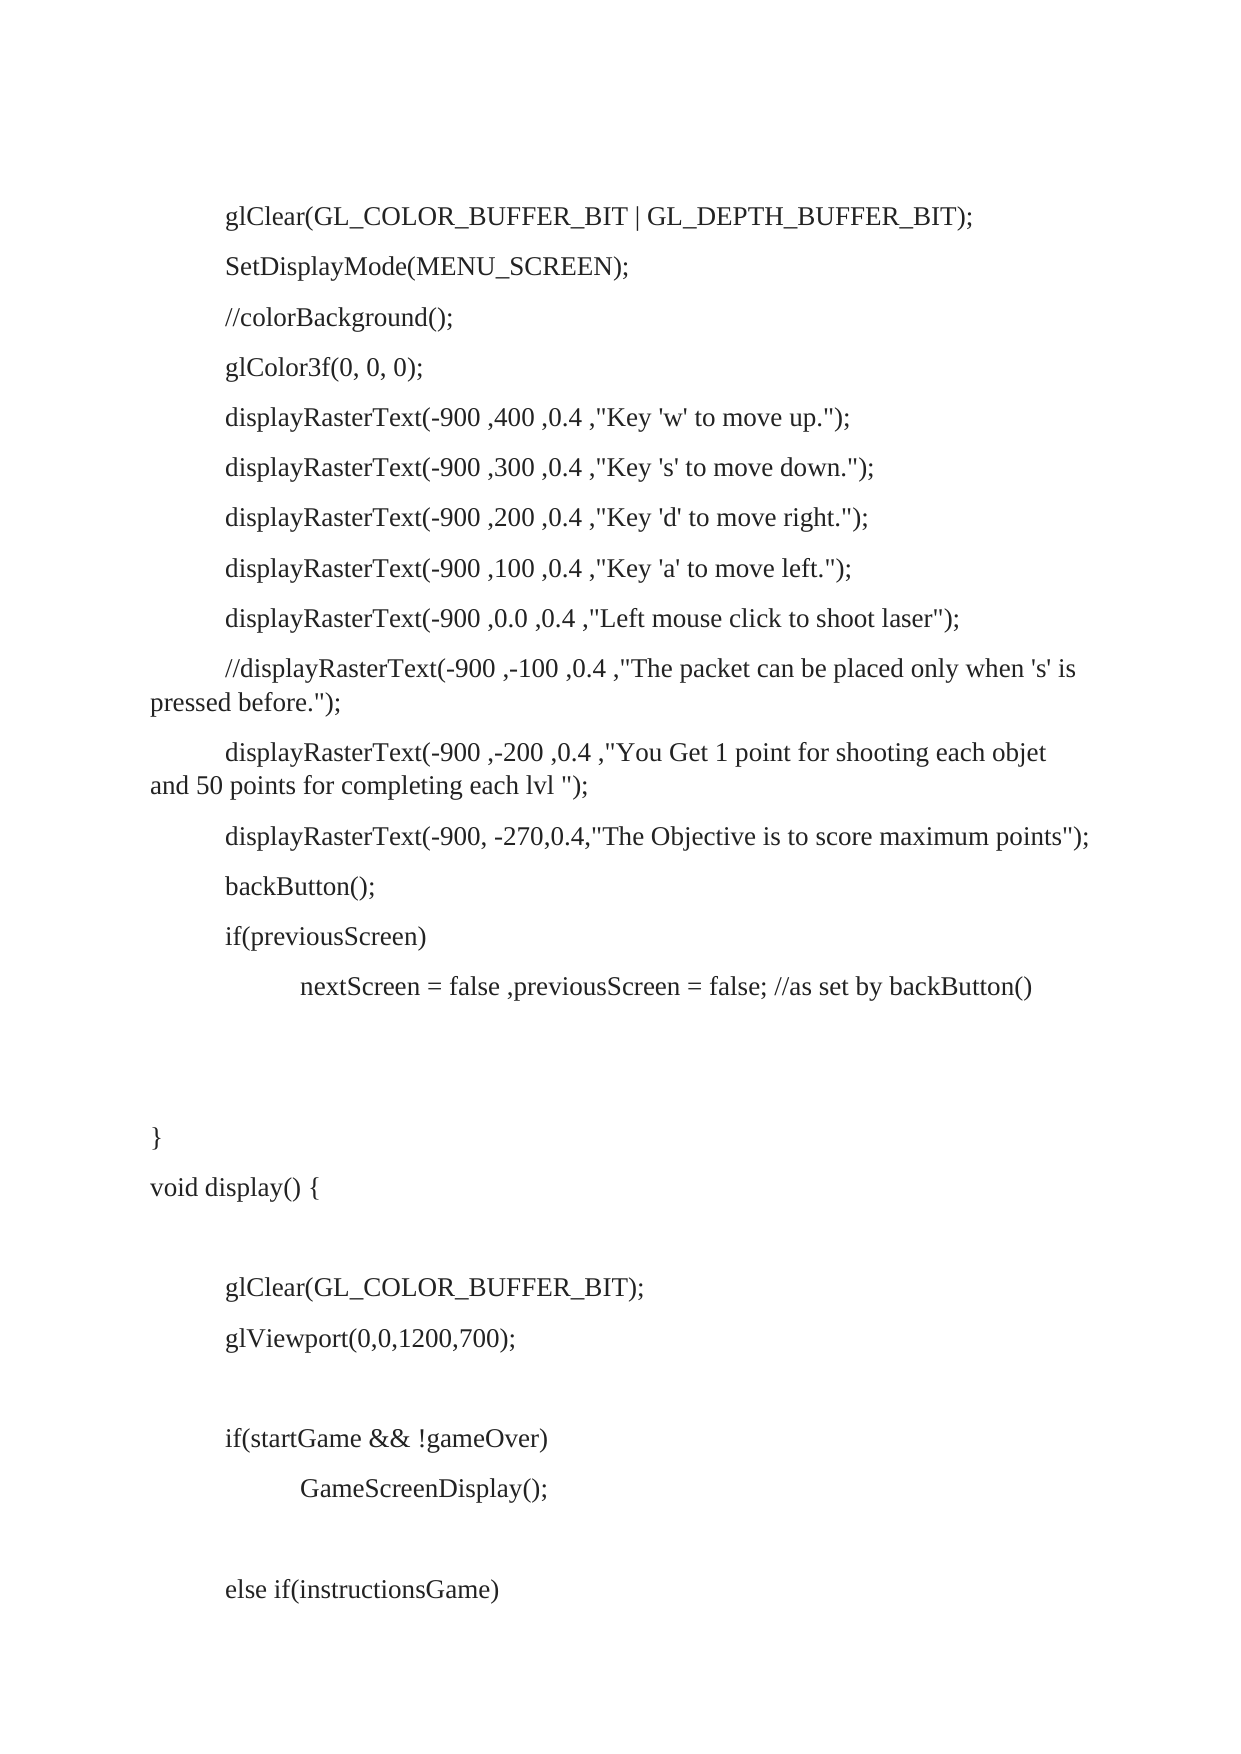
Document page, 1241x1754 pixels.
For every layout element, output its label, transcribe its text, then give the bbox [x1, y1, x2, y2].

text if(startGame && !gameOver) [150, 1422, 1090, 1453]
text nextScreen = false ,previousScreen = false; //as set by backButton() [150, 970, 1090, 1001]
text displayRasterText(-900, -270,0.4,"The Objective is to score maximum points"); [150, 819, 1090, 851]
text displayRasterText(-900 ,300 ,0.4 ,"Key 's' to move down."); [150, 451, 1090, 482]
text displayRasterText(-900 ,400 ,0.4 ,"Key 'w' to move up."); [150, 401, 1090, 432]
text displayRasterText(-900 ,0.0 ,0.4 ,"Left mouse click to shoot laser"); [150, 602, 1090, 633]
text else if(instructionsGame) [150, 1573, 1090, 1604]
text displayRasterText(-900 ,100 ,0.4 ,"Key 'a' to move left."); [150, 552, 1090, 583]
text SetDisplayMode(MENU_SCREEN); [150, 250, 1090, 282]
text //colorBackground(); [150, 301, 1090, 332]
text GameScreenDisplay(); [150, 1472, 1090, 1503]
text glClear(GL_COLOR_BUFFER_BIT | GL_DEPTH_BUFFER_BIT); [150, 200, 1090, 231]
text //displayRasterText(-900 ,-100 ,0.4 ,"The packet can be placed only when 's' is pressed before."); [150, 652, 1090, 717]
text displayRasterText(-900 ,-200 ,0.4 ,"You Get 1 point for shooting each objet and 50 points for completing each lvl "); [150, 736, 1090, 801]
text glClear(GL_COLOR_BUFFER_BIT); [150, 1271, 1090, 1303]
text void display() { [150, 1171, 1090, 1202]
text displayRasterText(-900 ,200 ,0.4 ,"Key 'd' to move right."); [150, 501, 1090, 533]
text if(previousScreen) [150, 920, 1090, 951]
text glViewport(0,0,1200,700); [150, 1322, 1090, 1353]
text glColor3f(0, 0, 0); [150, 351, 1090, 382]
text } [150, 1121, 1090, 1152]
text backButton(); [150, 870, 1090, 901]
